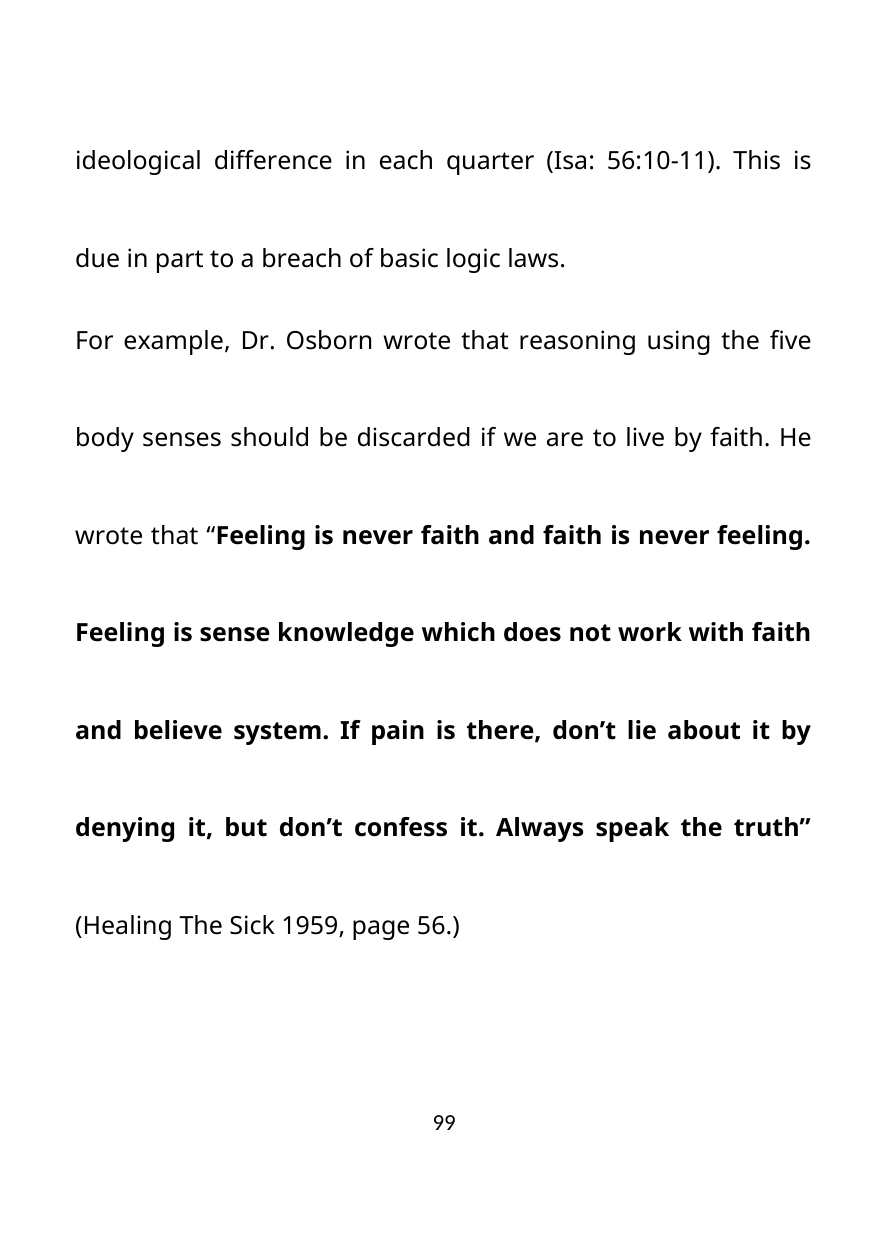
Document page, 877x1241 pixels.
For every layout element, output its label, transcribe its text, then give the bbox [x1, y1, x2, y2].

text For example, Dr. Osborn wrote that reasoning using the five body senses should be discarded if we are to live by faith. He wrote that “Feeling is never faith and faith is never feeling. Feeling is sense knowledge which does not work with faith and believe system. If pain is there, don’t lie about it by denying it, but don’t confess it. Always speak the truth” (Healing The Sick 1959, page 56.) [75, 307, 812, 957]
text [75, 127, 812, 290]
